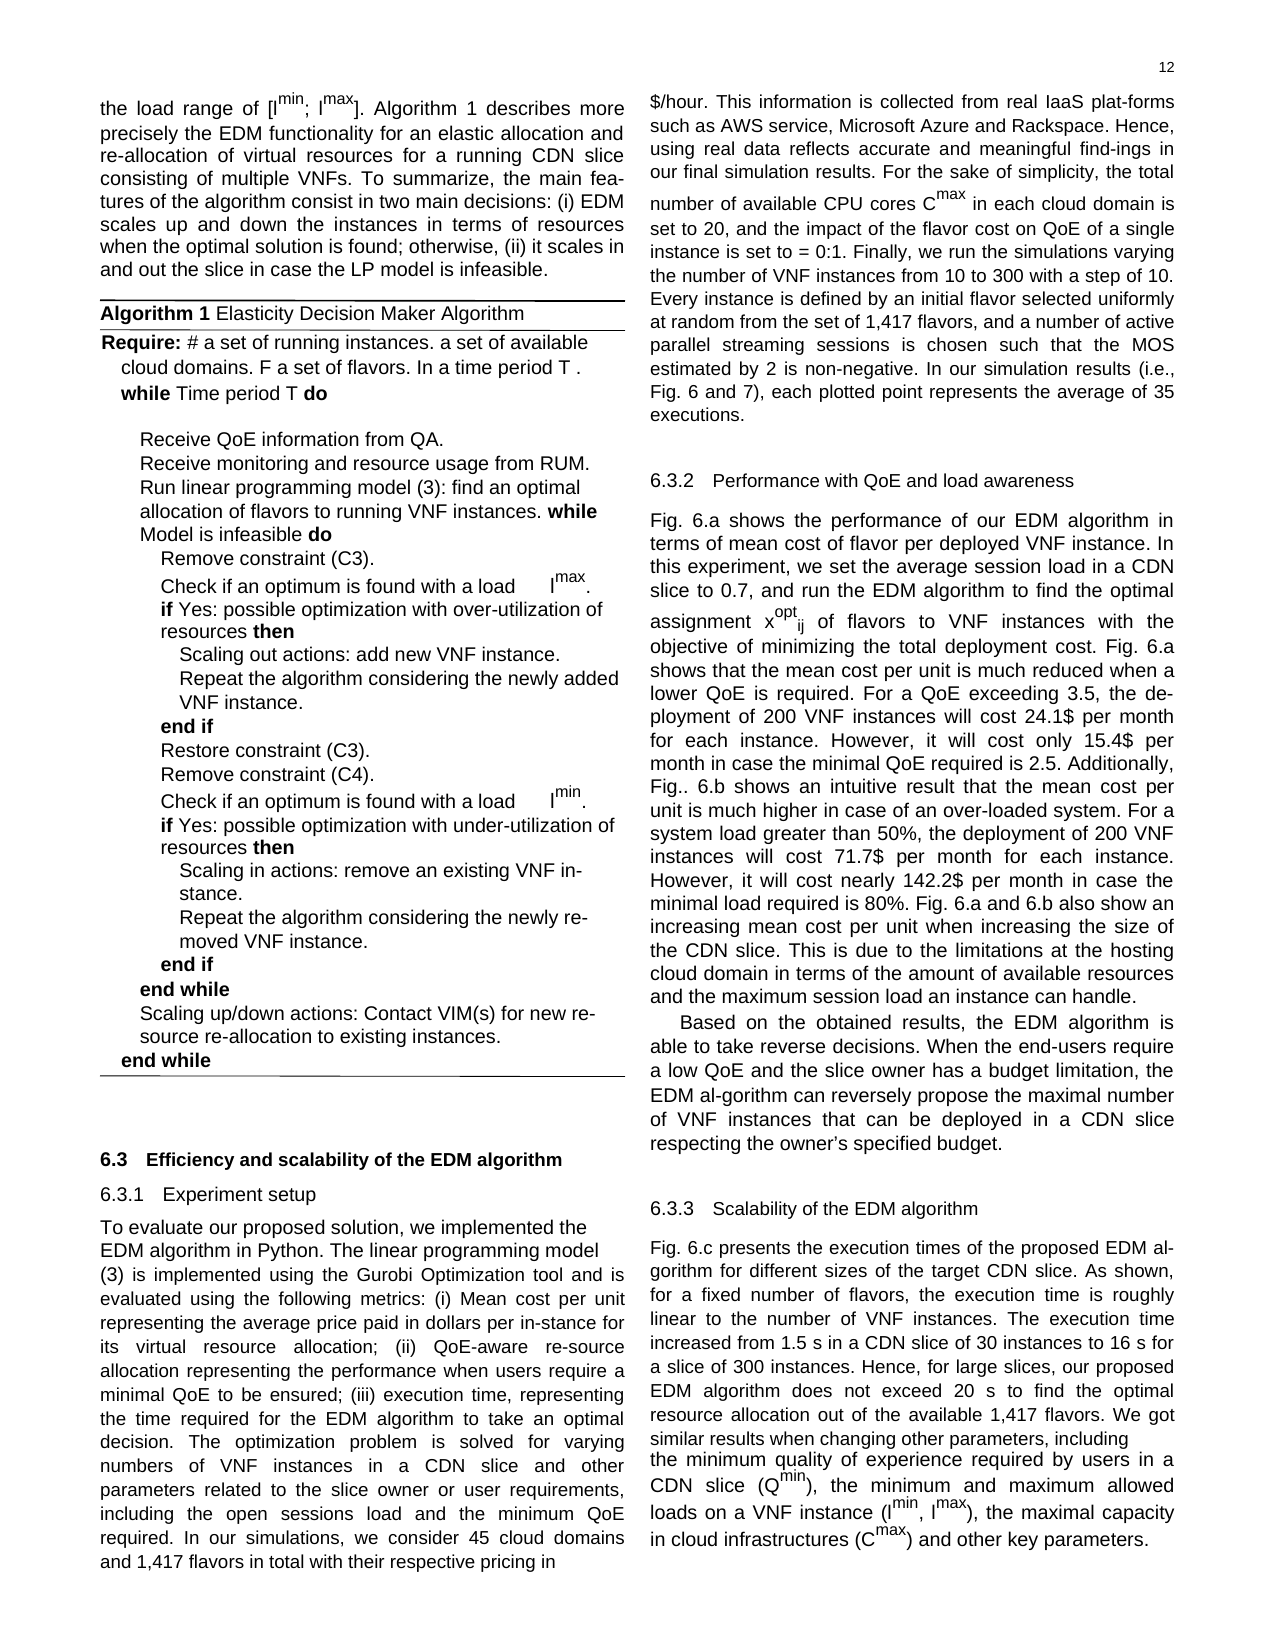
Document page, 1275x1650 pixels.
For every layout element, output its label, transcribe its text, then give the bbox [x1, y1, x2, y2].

text Receive QoE information from QA. [139, 428, 625, 451]
text Receive monitoring and resource usage from RUM. Run linear programming model (3): find an optimal allocation of flavors to running VNF instances. while Model is infeasible do [139, 452, 625, 546]
text the minimum quality of experience required by users in a CDN slice (Qmin), the minimum and maximum allowed loads on a VNF instance (lmin, lmax), the maximal capacity in cloud infrastructures (Cmax) and other key parameters. [650, 1452, 1175, 1553]
text Check if an optimum is found with a load lmin. [160, 785, 625, 815]
text Remove constraint (C4). [160, 762, 625, 785]
text Remove constraint (C3). [160, 547, 625, 570]
list is implemented using the Gurobi Optimization tool and is evaluated using the following metrics: (i) Mean cost per unit representing the average price paid in dollars per in-stance for its virtual resource allocation; (ii) QoE-aware re-source allocation representing the performance when users require a minimal QoE to be ensured; (iii) execution time, representing the time required for the EDM algorithm to take an optimal decision. The optimization problem is solved for varying numbers of VNF instances in a CDN slice and other parameters related to the slice owner or user requirements, including the open sessions load and the minimum QoE required. In our simulations, we consider 45 cloud domains and 1,417 flavors in total with their respective pricing in [100, 1263, 625, 1572]
text 6.3 Efficiency and scalability of the EDM algorithm [100, 1147, 625, 1170]
text Algorithm 1 Elasticity Decision Maker Algorithm [100, 302, 625, 324]
text 6.3.1 Experiment setup [100, 1182, 625, 1205]
text 6.3.3 Scalability of the EDM algorithm [650, 1196, 1175, 1219]
text if Yes: possible optimization with under-utilization of resources then [160, 815, 625, 858]
text end if [160, 715, 625, 737]
text the load range of [lmin; lmax]. Algorithm 1 describes more precisely the EDM functionality for an elastic allocation and re-allocation of virtual resources for a running CDN slice consisting of multiple VNFs. To summarize, the main fea-tures of the algorithm consist in two main decisions: (i) EDM scales up and down the instances in terms of resources when the optimal solution is found; otherwise, (ii) it scales in and out the slice in case the LP model is infeasible. [100, 89, 625, 281]
text end while [121, 1049, 625, 1072]
text Check if an optimum is found with a load lmax. [160, 570, 625, 599]
text Scaling out actions: add new VNF instance. [179, 643, 625, 666]
text end while [139, 977, 625, 1000]
text Based on the obtained results, the EDM algorithm is able to take reverse decisions. When the end-users require a low QoE and the slice owner has a budget limitation, the EDM al-gorithm can reversely propose the maximal number of VNF instances that can be deployed in a CDN slice respecting the owner’s specified budget. [650, 1011, 1175, 1154]
text Fig. 6.a shows the performance of our EDM algorithm in terms of mean cost of flavor per deployed VNF instance. In this experiment, we set the average session load in a CDN slice to 0.7, and run the EDM algorithm to find the optimal assignment xoptij of flavors to VNF instances with the objective of minimizing the total deployment cost. Fig. 6.a shows that the mean cost per unit is much reduced when a lower QoE is required. For a QoE exceeding 3.5, the de-ployment of 200 VNF instances will cost 24.1$ per month for each instance. However, it will cost only 15.4$ per month in case the minimal QoE required is 2.5. Additionally, Fig.. 6.b shows an intuitive result that the mean cost per unit is much higher in case of an over-loaded system. For a system load greater than 50%, the deployment of 200 VNF instances will cost 71.7$ per month for each instance. However, it will cost nearly 142.2$ per month in case the minimal load required is 80%. Fig. 6.a and 6.b also show an increasing mean cost per unit when increasing the size of the CDN slice. This is due to the limitations at the hosting cloud domain in terms of the amount of available resources and the maximum session load an instance can handle. [650, 508, 1175, 1008]
text Scaling in actions: remove an existing VNF in-stance. [179, 858, 625, 905]
text 6.3.2 Performance with QoE and load awareness [650, 468, 1175, 491]
text $/hour. This information is collected from real IaaS plat-forms such as AWS service, Microsoft Azure and Rackspace. Hence, using real data reflects accurate and meaningful find-ings in our final simulation results. For the sake of simplicity, the total number of available CPU cores Cmax in each cloud domain is set to 20, and the impact of the flavor cost on QoE of a single instance is set to = 0:1. Finally, we run the simulations varying the number of VNF instances from 10 to 300 with a step of 10. Every instance is defined by an initial flavor selected uniformly at random from the set of 1,417 flavors, and a number of active parallel streaming sessions is chosen such that the MOS estimated by 2 is non-negative. In our simulation results (i.e., Fig. 6 and 7), each plotted point represents the average of 35 executions. [650, 91, 1175, 425]
text Scaling up/down actions: Contact VIM(s) for new re-source re-allocation to existing instances. [139, 1001, 625, 1048]
text Repeat the algorithm considering the newly added [179, 667, 625, 689]
text Fig. 6.c presents the execution times of the proposed EDM al-gorithm for different sizes of the target CDN slice. As shown, for a fixed number of flavors, the execution time is roughly linear to the number of VNF instances. The execution time increased from 1.5 s in a CDN slice of 30 instances to 16 s for a slice of 300 instances. Hence, for large slices, our proposed EDM algorithm does not exceed 20 s to find the optimal resource allocation out of the available 1,417 flavors. We got similar results when changing other parameters, including [650, 1236, 1175, 1449]
text Repeat the algorithm considering the newly re-moved VNF instance. [179, 906, 625, 952]
text end if [160, 953, 625, 976]
text if Yes: possible optimization with over-utilization of resources then [160, 599, 625, 643]
text Require: # a set of running instances. a set of available cloud domains. F a set of flavors. In a time period T . while Time period T do [101, 331, 625, 404]
text VNF instance. [179, 691, 625, 713]
text 12 [1158, 58, 1175, 75]
text To evaluate our proposed solution, we implemented the EDM algorithm in Python. The linear programming model [100, 1216, 625, 1262]
text Restore constraint (C3). [160, 739, 625, 762]
